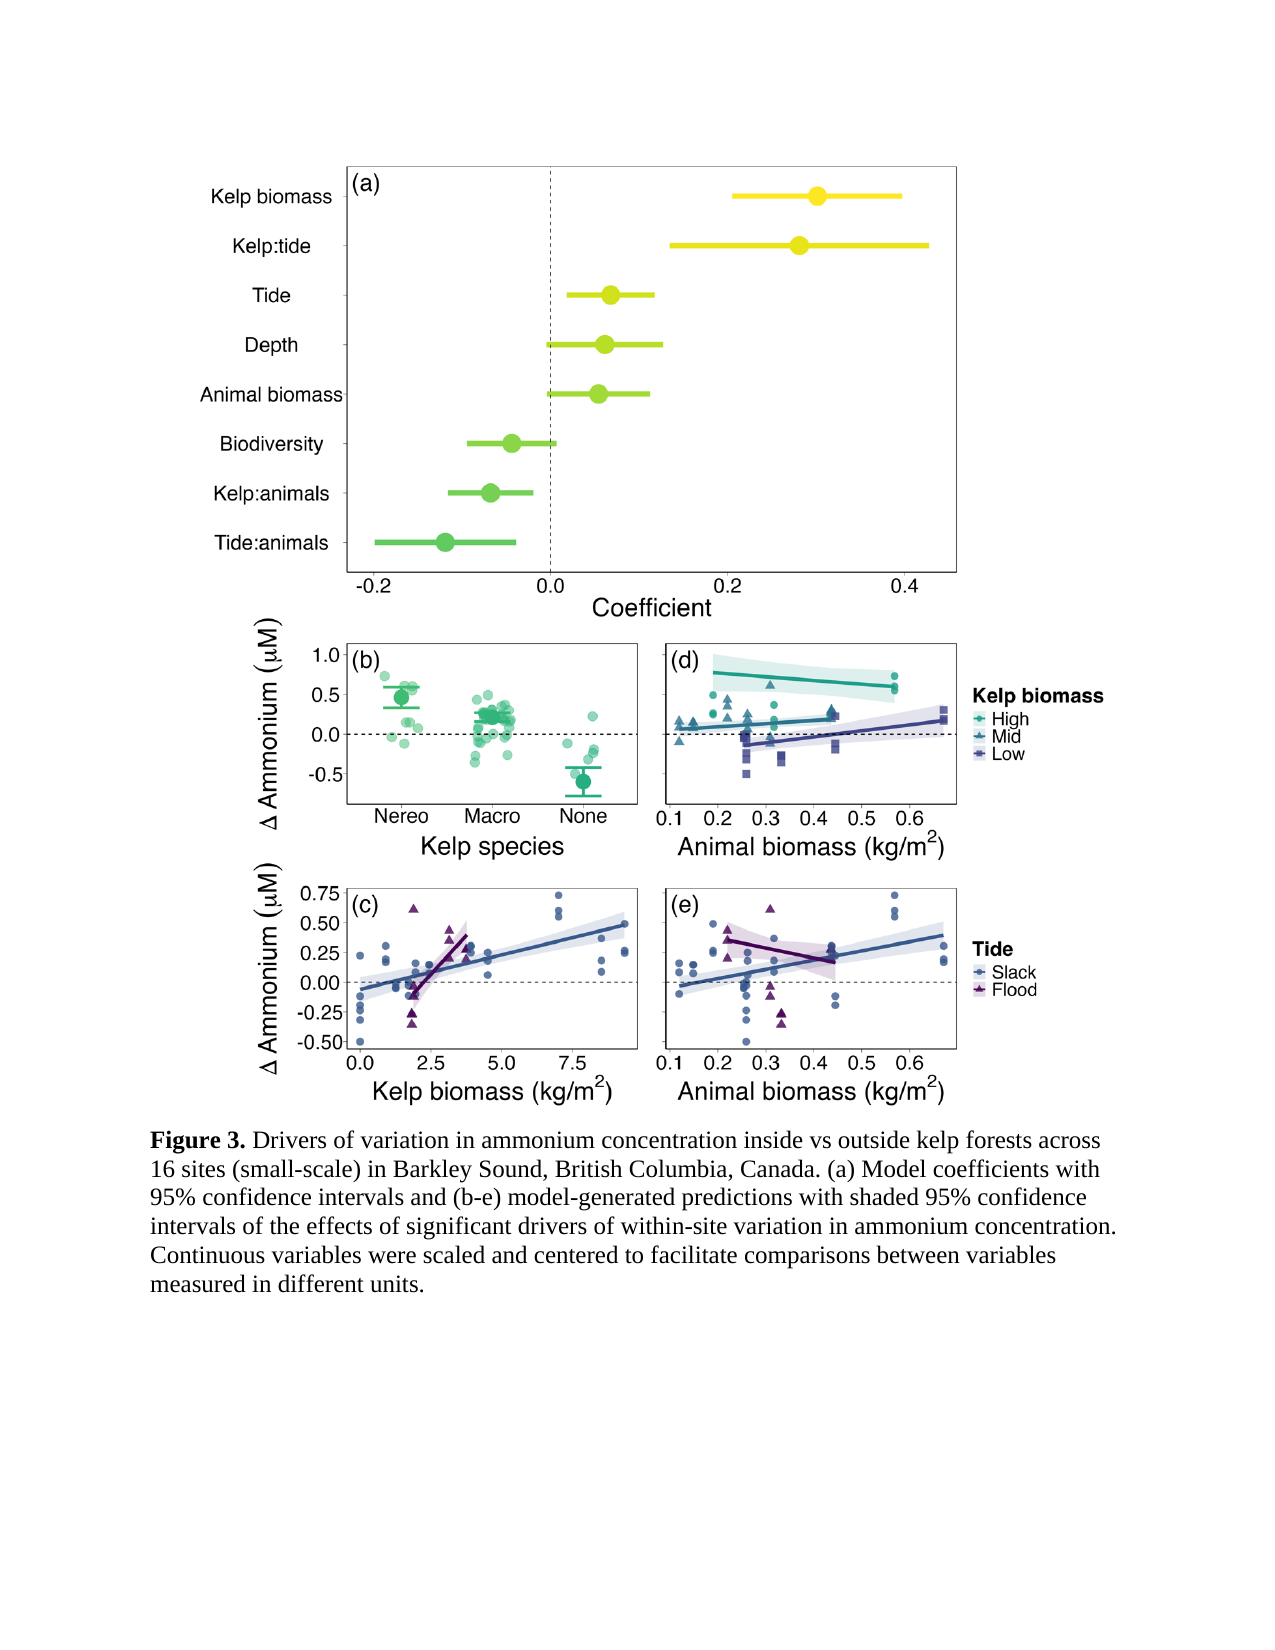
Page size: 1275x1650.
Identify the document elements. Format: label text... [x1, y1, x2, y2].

text Figure 3. Drivers of variation in ammonium concentration inside vs outside kelp forests across 16 sites (small-scale) in Barkley Sound, British Columbia, Canada. (a) Model coefficients with 95% confidence intervals and (b-e) model-generated predictions with shaded 95% confidence intervals of the effects of significant drivers of within-site variation in ammonium concentration. Continuous variables were scaled and centered to facilitate comparisons between variables measured in different units. [150, 1125, 1125, 1297]
picture [150, 150, 1125, 1125]
